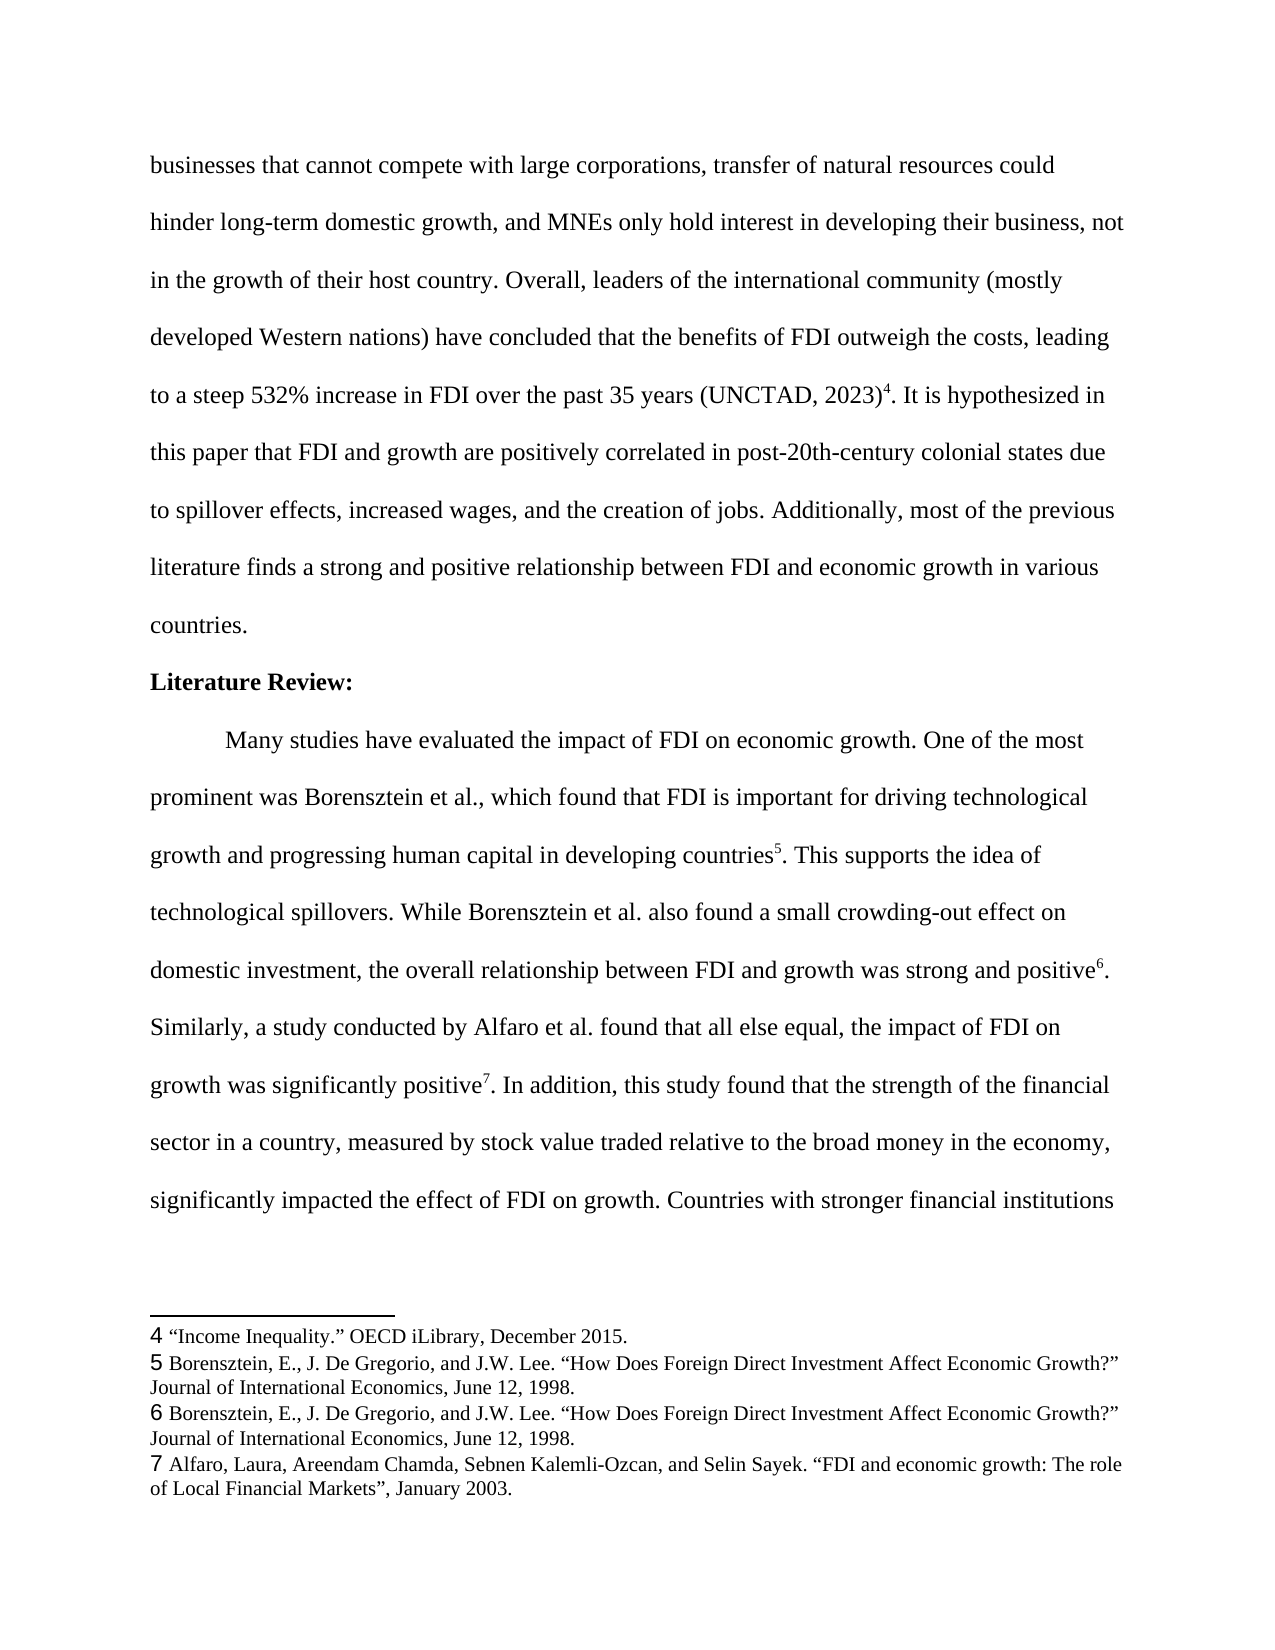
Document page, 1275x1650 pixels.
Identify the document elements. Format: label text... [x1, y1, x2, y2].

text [150, 150, 1125, 639]
text Literature Review: [150, 667, 1125, 696]
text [150, 725, 1125, 1214]
